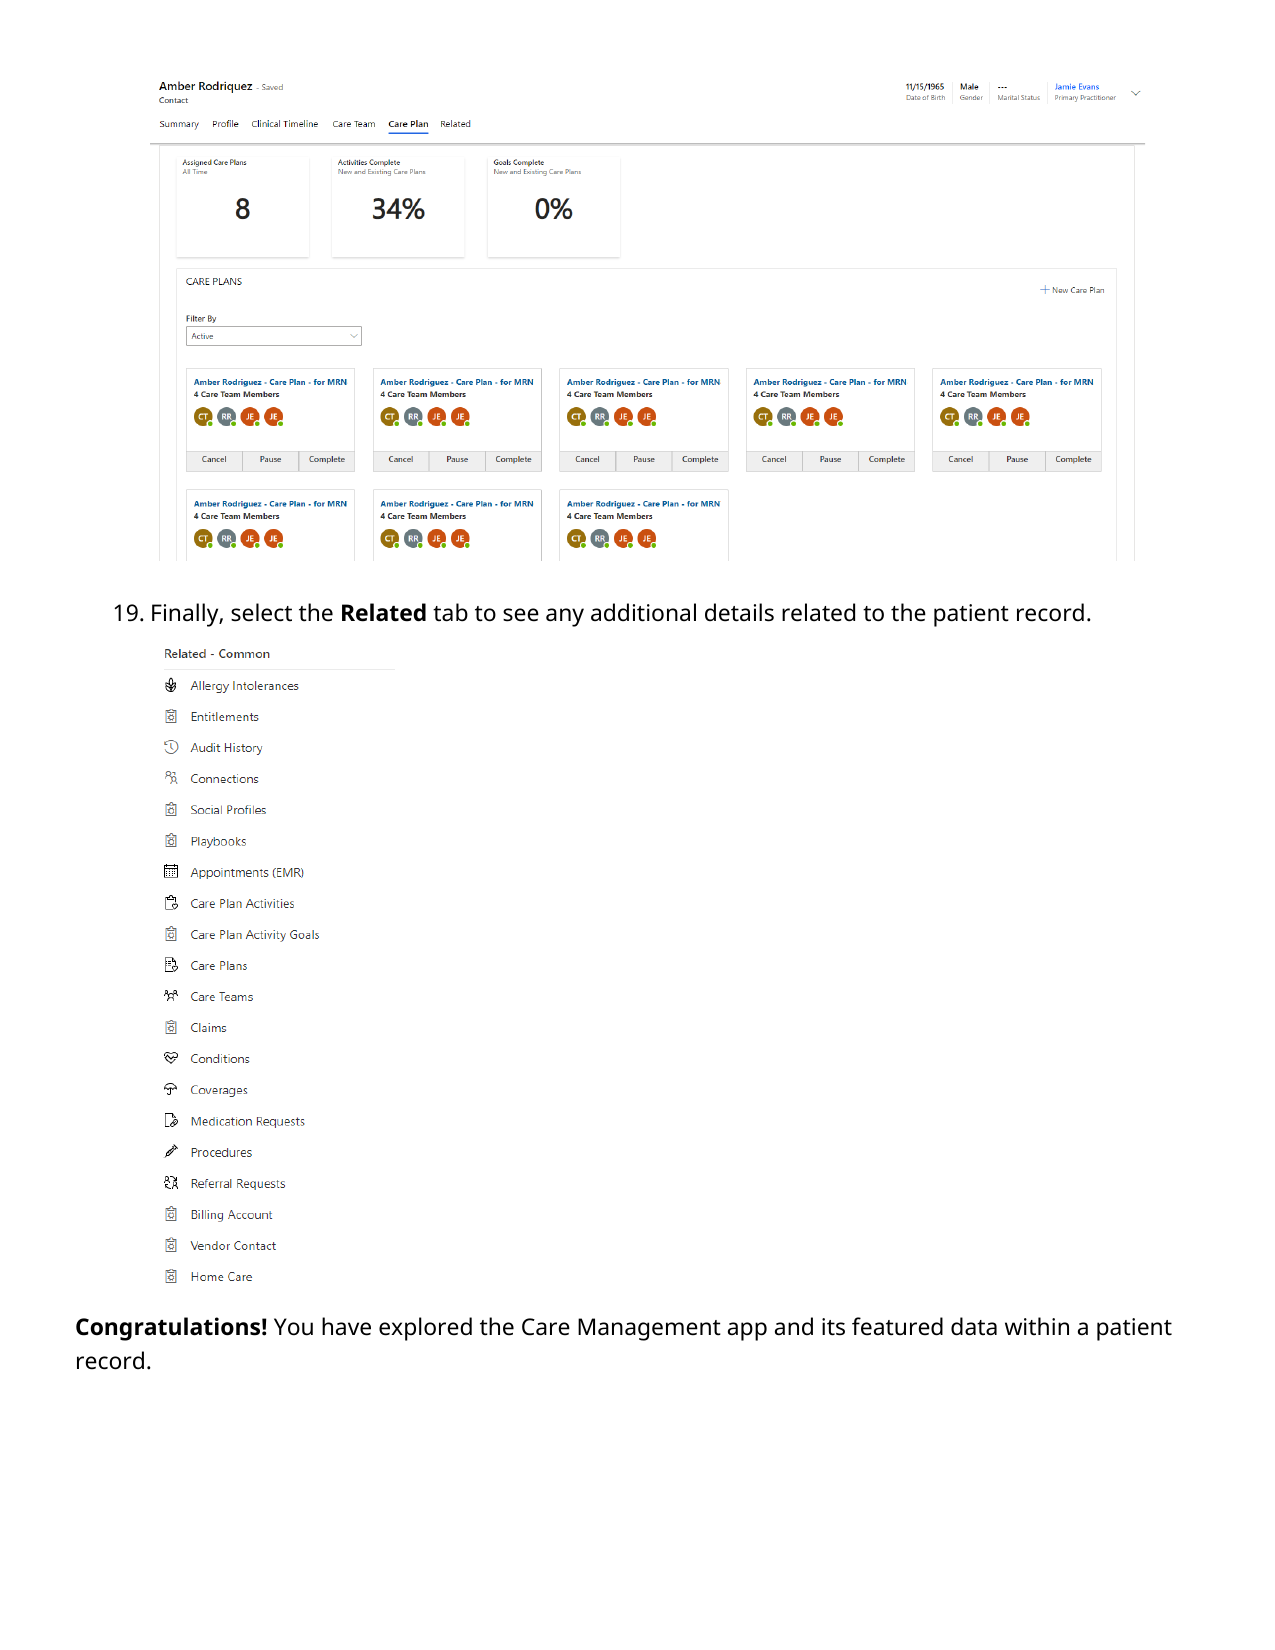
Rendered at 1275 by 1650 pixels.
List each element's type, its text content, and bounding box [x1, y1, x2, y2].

picture [150, 630, 406, 1293]
list Finally, select the Related tab to see any additional details related to the patient record. [112, 596, 1200, 628]
picture [150, 75, 1146, 561]
text Congratulations! You have explored the Care Management app and its featured data within a patient record. [75, 1311, 1200, 1376]
